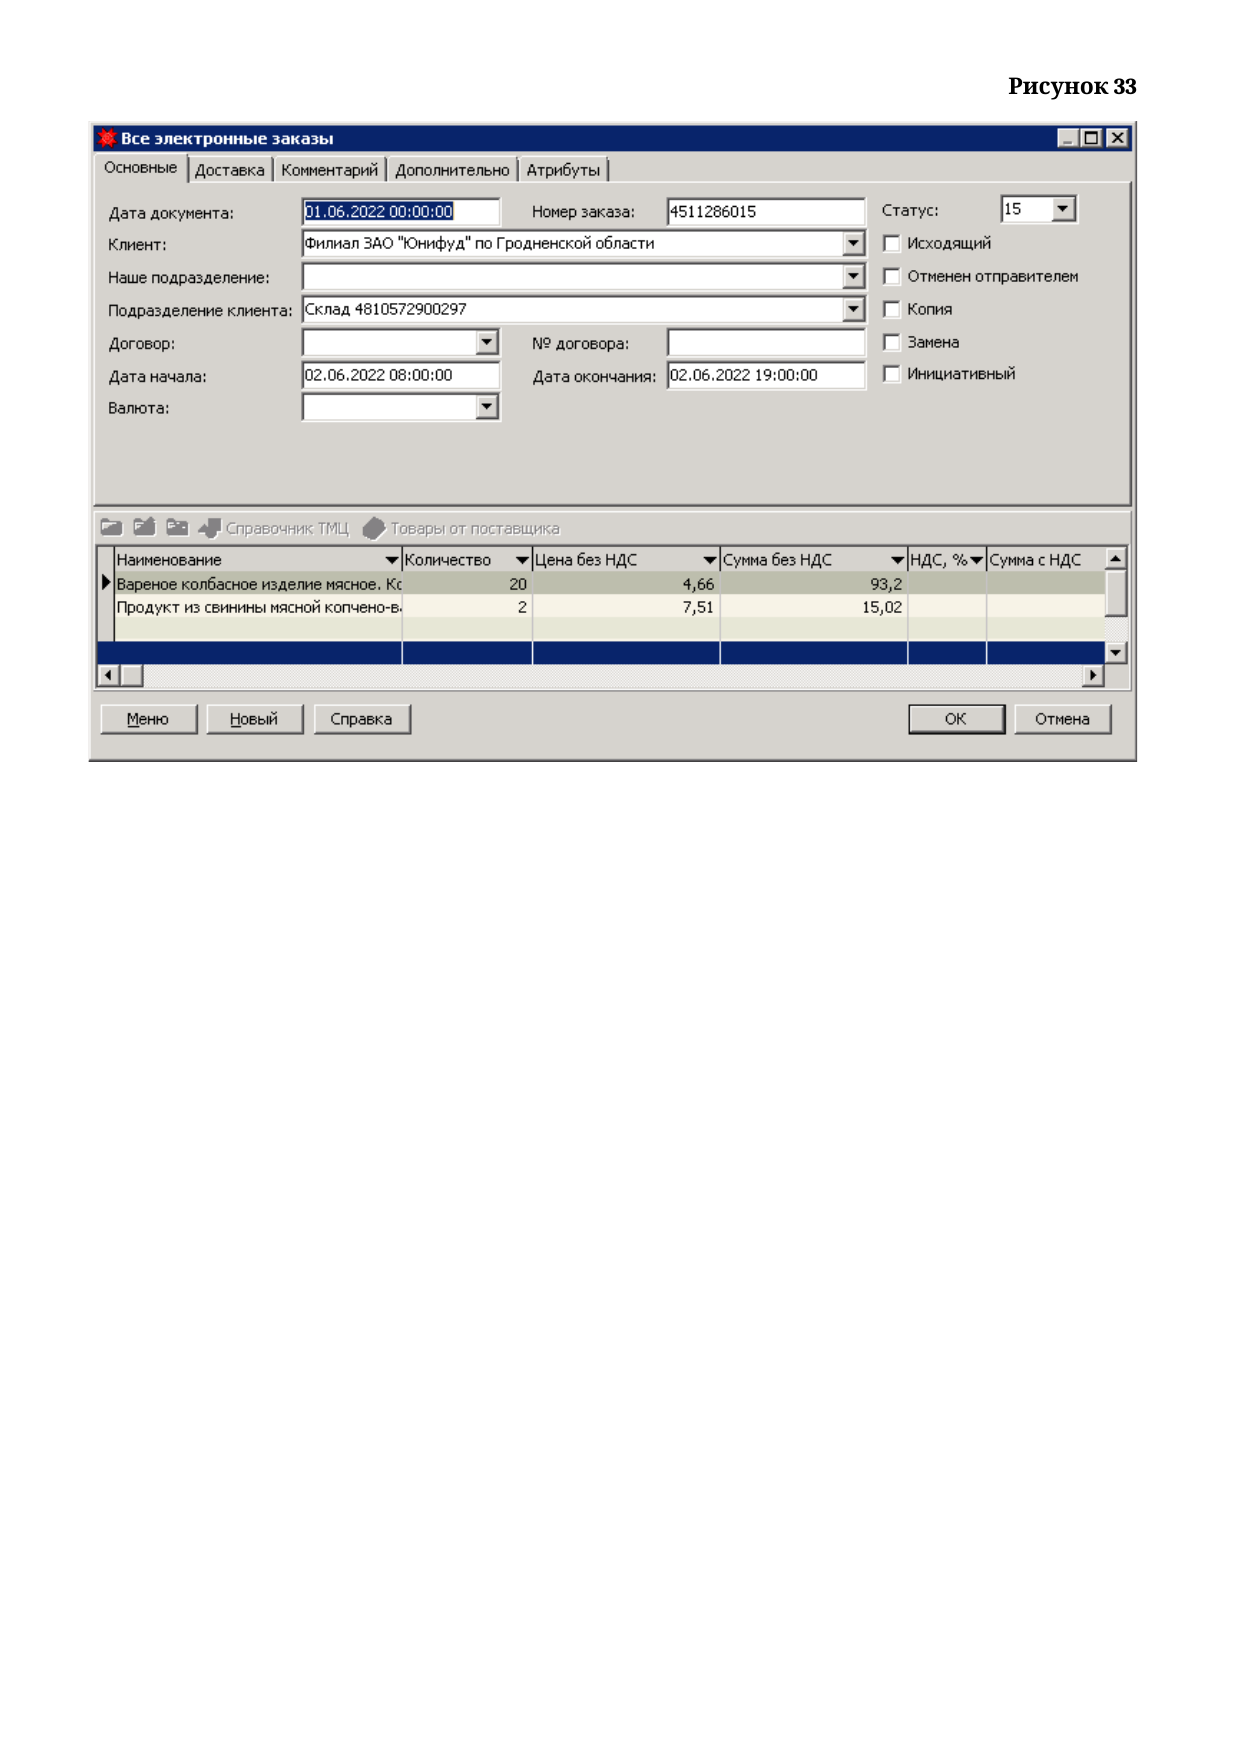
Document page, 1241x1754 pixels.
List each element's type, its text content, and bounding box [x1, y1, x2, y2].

picture [88, 121, 1138, 762]
text Рисунок 33 [88, 74, 1137, 100]
